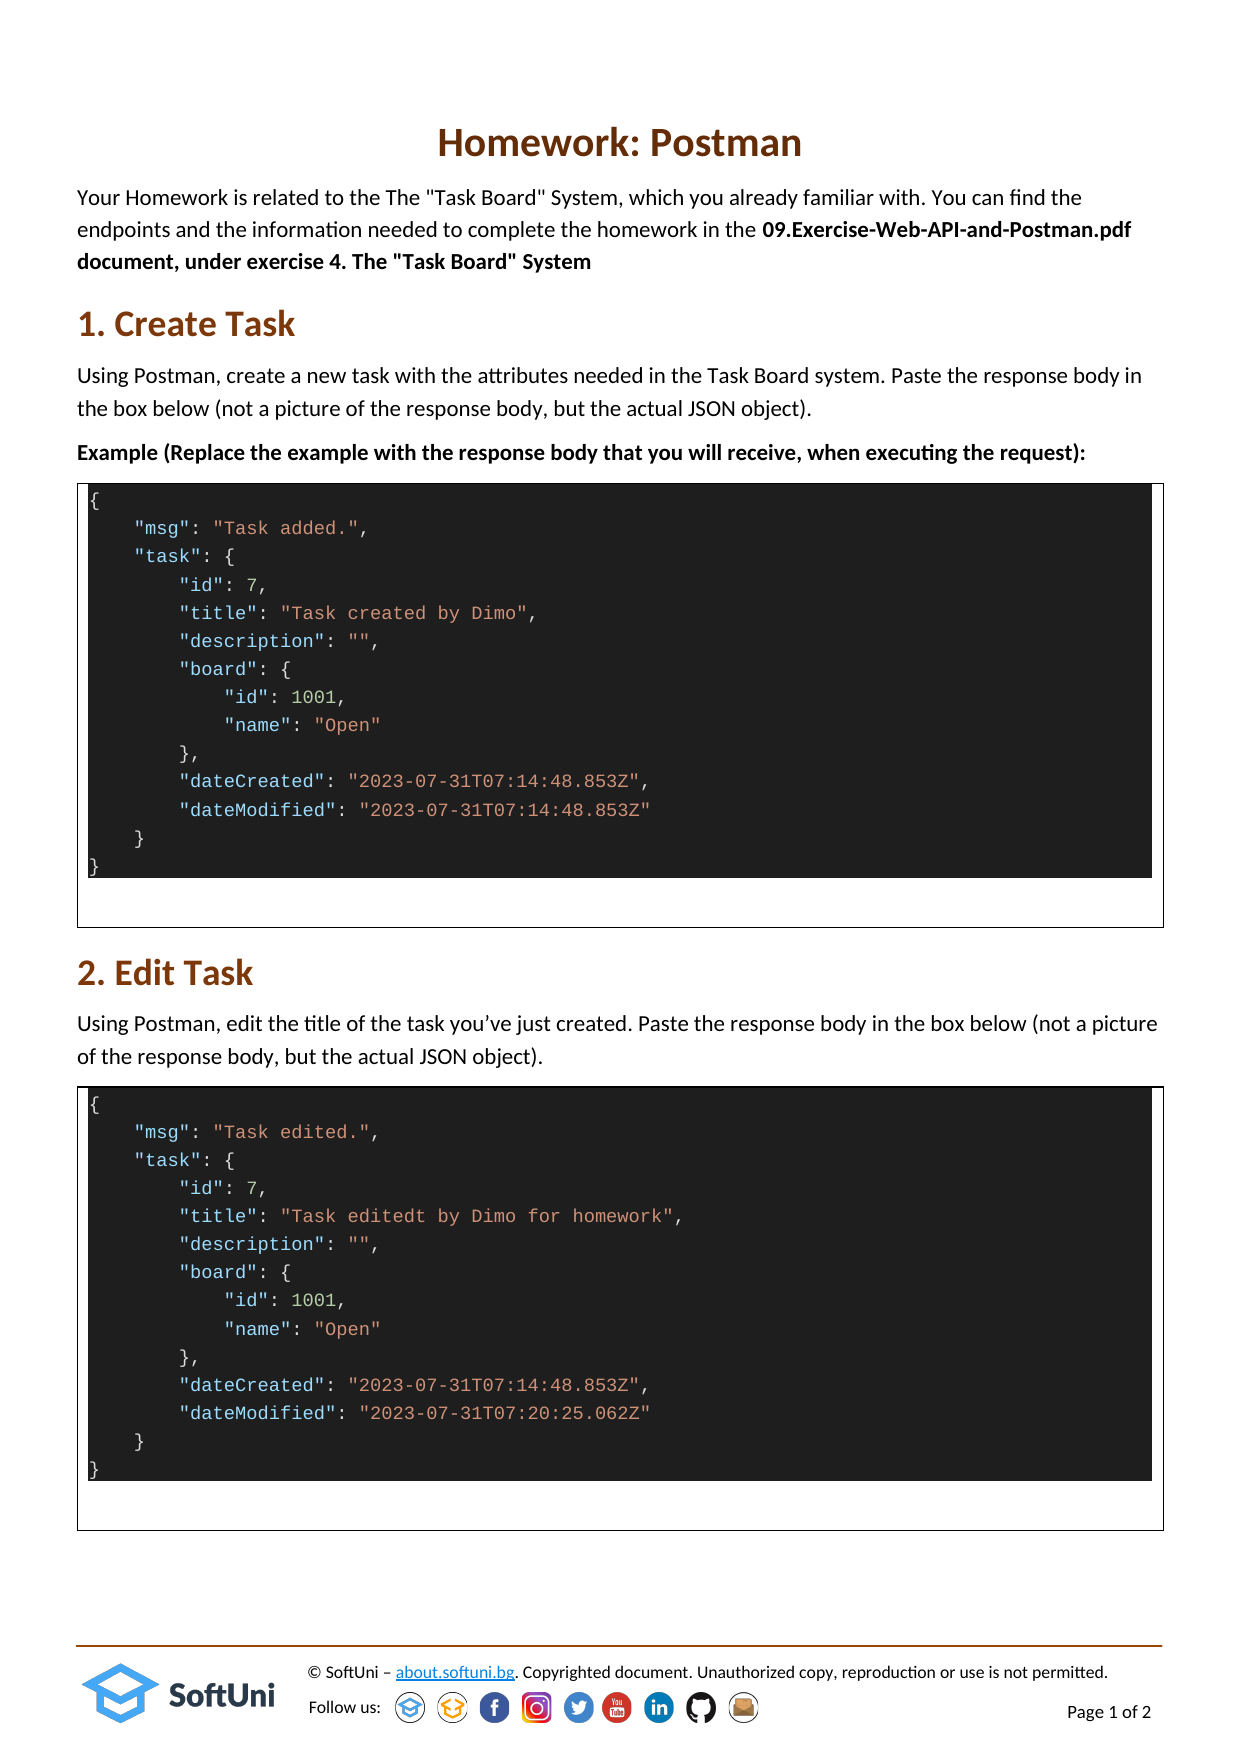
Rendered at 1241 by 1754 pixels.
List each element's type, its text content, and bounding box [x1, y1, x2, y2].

table_header { "msg": "Task added.", "task": { "id": 7, "title": "Task created by Dimo", "description": "", "board": { "id": 1001, "name": "Open" }, "dateCreated": "2023-07-31T07:14:48.853Z", "dateModified": "2023-07-31T07:14:48.853Z" } } [78, 484, 1163, 927]
table_header { "msg": "Task edited.", "task": { "id": 7, "title": "Task editedt by Dimo for homework", "description": "", "board": { "id": 1001, "name": "Open" }, "dateCreated": "2023-07-31T07:14:48.853Z", "dateModified": "2023-07-31T07:20:25.062Z" } } [78, 1088, 1163, 1530]
text Example (Replace the example with the response body that you will receive, when executing the request): [77, 438, 1163, 466]
picture [522, 1692, 552, 1723]
picture [728, 1692, 759, 1723]
text Using Postman, edit the title of the task you’ve just created. Paste the response body in the box below (not a picture of the response body, but the actual JSON object). [77, 1009, 1163, 1070]
picture [602, 1692, 632, 1723]
subtitle Homework: Postman [77, 116, 1163, 167]
subtitle Create Task [77, 300, 1163, 346]
picture [665, 1714, 674, 1723]
picture [644, 1692, 653, 1701]
picture [665, 1692, 674, 1701]
picture [564, 1692, 594, 1723]
picture [658, 1705, 667, 1714]
picture [686, 1692, 716, 1723]
picture [437, 1692, 468, 1723]
picture [75, 1658, 281, 1729]
subtitle Edit Task [77, 948, 1163, 994]
text Your Homework is related to the The "Task Board" System, which you already familiar with. You can find the endpoints and the information needed to complete the homework in the 09.Exercise-Web-API-and-Postman.pdf document, under exercise 4. The "Task Board" System [77, 183, 1163, 275]
picture [395, 1692, 425, 1723]
picture [644, 1714, 653, 1723]
text Using Postman, create a new task with the attributes needed in the Task Board system. Paste the response body in the box below (not a picture of the response body, but the actual JSON object). [77, 361, 1163, 422]
picture [479, 1692, 510, 1723]
